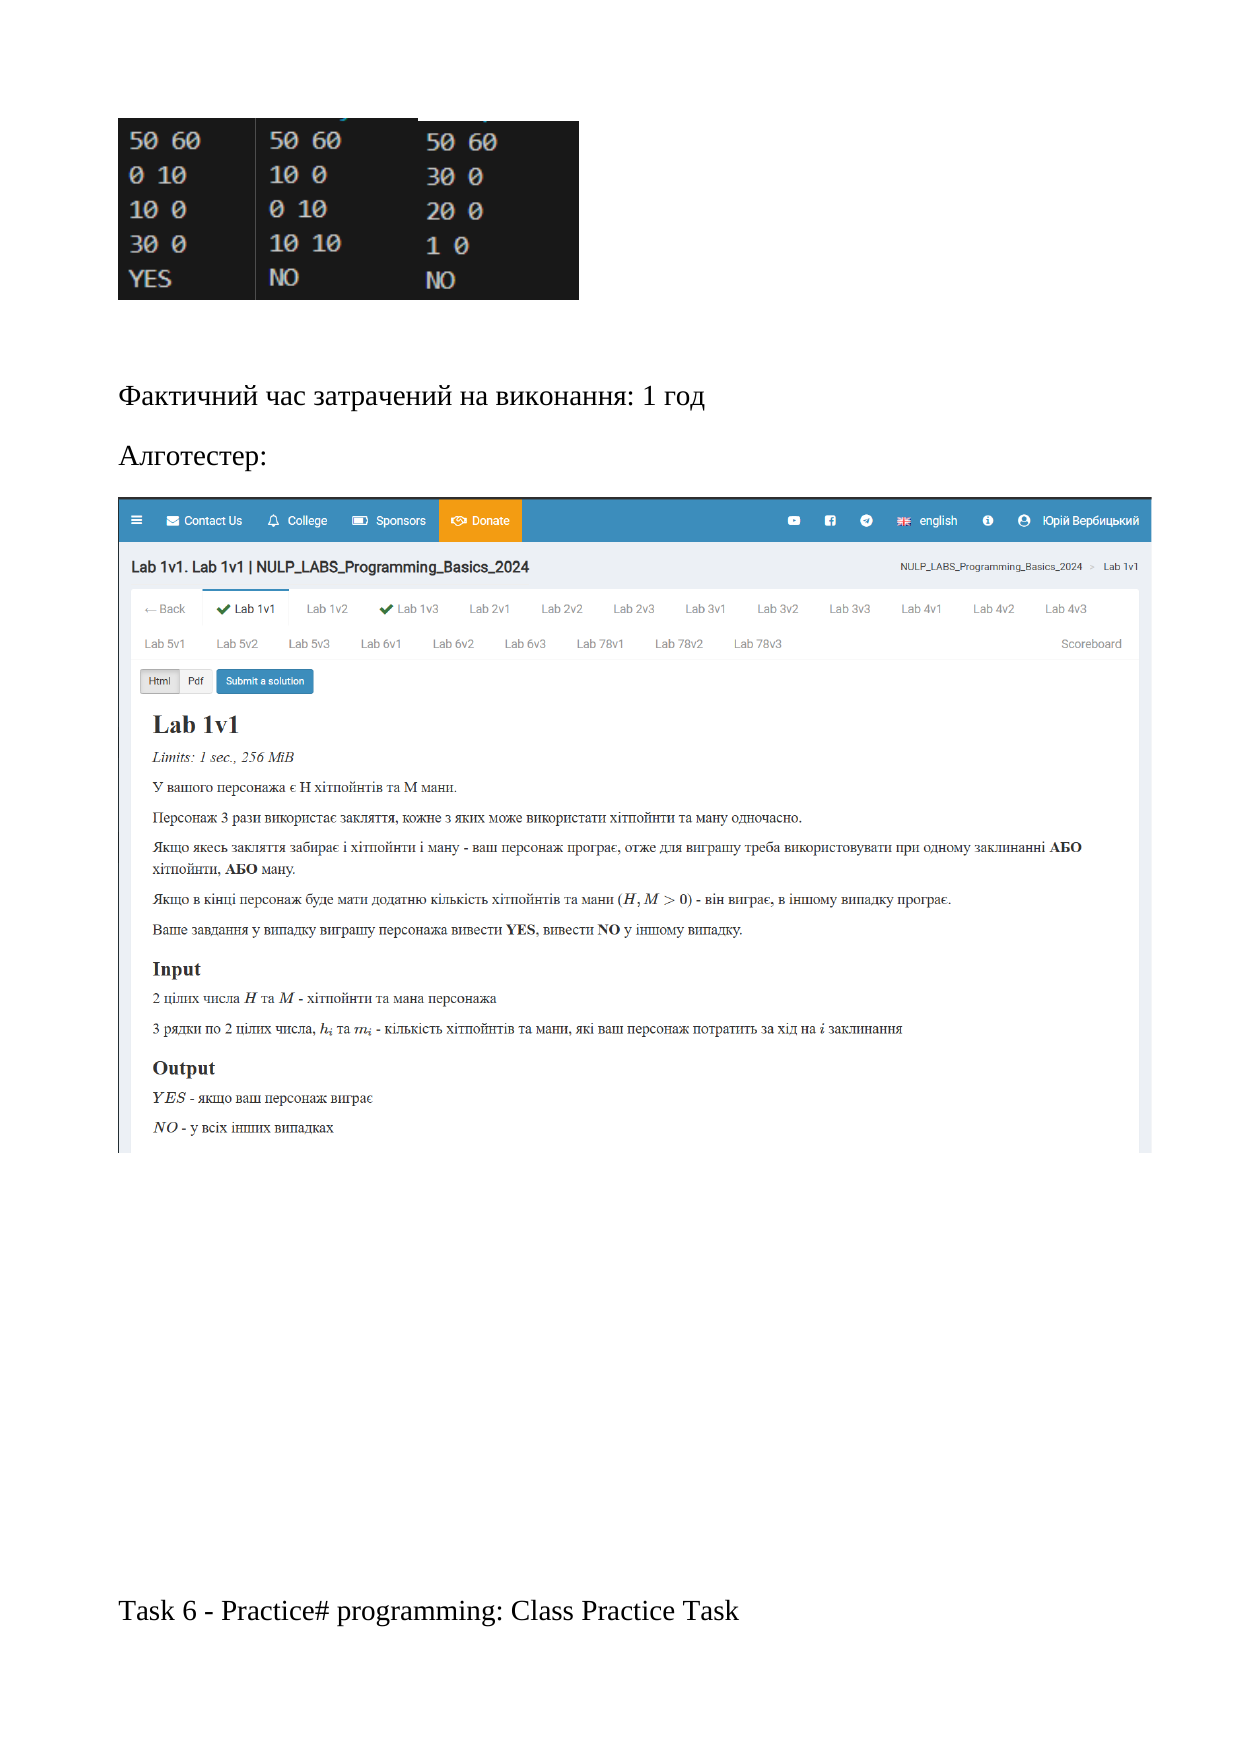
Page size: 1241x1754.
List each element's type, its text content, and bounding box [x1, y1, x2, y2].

text Task 6 - Practice# programming: Class Practice Task [118, 1593, 1152, 1627]
picture [118, 118, 579, 300]
text Алготестер: [118, 438, 1152, 471]
picture [118, 497, 1152, 1153]
text Фактичний час затрачений на виконання: 1 год [118, 378, 1152, 412]
